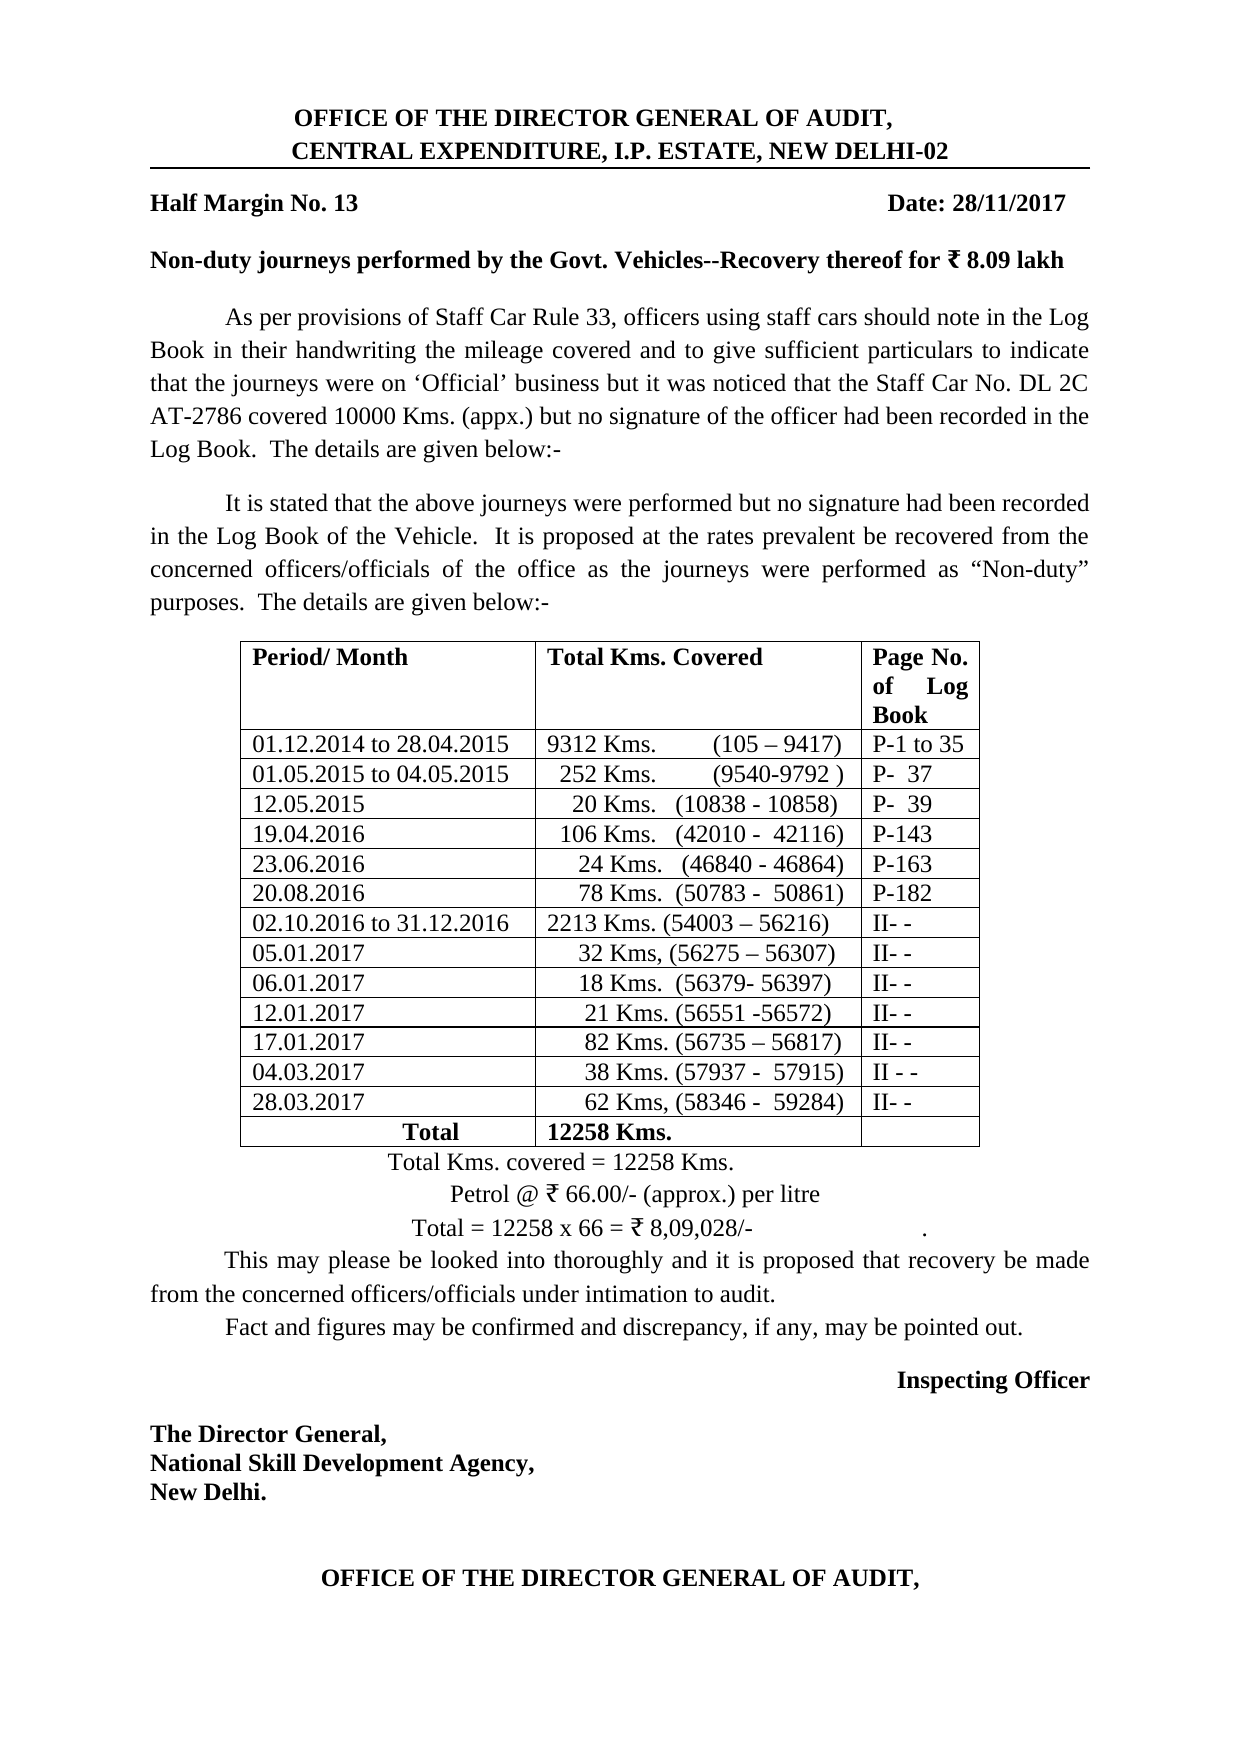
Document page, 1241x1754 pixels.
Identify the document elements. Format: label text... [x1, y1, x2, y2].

text This may please be looked into thoroughly and it is proposed that recovery be made from the concerned officers/officials under intimation to audit. [150, 1246, 1090, 1307]
table_cell 24 Kms. (46840 - 46864) [536, 849, 861, 877]
table_cell 28.03.2017 [241, 1087, 535, 1116]
table_cell 17.01.2017 [241, 1028, 535, 1056]
table_cell 12.01.2017 [241, 998, 535, 1026]
table_cell 2213 Kms. (54003 – 56216) [536, 908, 861, 937]
table_cell P- 37 [862, 759, 979, 788]
text Half Margin No. 13 Date: 28/11/2017 [150, 188, 1090, 217]
table_cell II - - [862, 1057, 979, 1086]
table_cell II- - [862, 1087, 979, 1116]
table_cell 32 Kms, (56275 – 56307) [536, 938, 861, 967]
table_cell P-143 [862, 819, 979, 848]
text National Skill Development Agency, [150, 1448, 1090, 1477]
table_cell 38 Kms. (57937 - 57915) [536, 1057, 861, 1086]
table_cell 01.12.2014 to 28.04.2015 [241, 730, 535, 758]
table_header Total Kms. Covered [536, 642, 861, 728]
table_cell 19.04.2016 [241, 819, 535, 848]
table_cell P-163 [862, 849, 979, 877]
text Non-duty journeys performed by the Govt. Vehicles--Recovery thereof for ₹ 8.09 lakh [150, 246, 1090, 274]
table_header Page No. of Log Book [862, 642, 979, 728]
list Petrol @ ₹ 66.00/- (approx.) per litre [135, 1179, 1090, 1208]
table_cell 106 Kms. (42010 - 42116) [536, 819, 861, 848]
table_cell 82 Kms. (56735 – 56817) [536, 1028, 861, 1056]
table_cell 9312 Kms. (105 – 9417) [536, 730, 861, 758]
table_header Period/ Month [241, 642, 535, 728]
table_cell 252 Kms. (9540-9792 ) [536, 759, 861, 788]
list Total = 12258 x 66 = ₹ 8,09,028/- . [135, 1213, 1090, 1241]
table_cell 12.05.2015 [241, 789, 535, 818]
table_cell II- - [862, 1028, 979, 1056]
text CENTRAL EXPENDITURE, I.P. ESTATE, NEW DELHI-02 [150, 136, 1090, 167]
text It is stated that the above journeys were performed but no signature had been recorded in the Log Book of the Vehicle. It is proposed at the rates prevalent be recovered from the concerned officers/officials of the office as the journeys were performed as “Non-duty” purposes. The details are given below:- [150, 488, 1090, 616]
text Total Kms. covered = 12258 Kms. [225, 1147, 1090, 1175]
table_cell 18 Kms. (56379- 56397) [536, 968, 861, 997]
table_cell 23.06.2016 [241, 849, 535, 877]
text Fact and figures may be confirmed and discrepancy, if any, may be pointed out. [150, 1312, 1090, 1340]
text Inspecting Officer [150, 1366, 1090, 1394]
text The Director General, [150, 1419, 1090, 1448]
text OFFICE OF THE DIRECTOR GENERAL OF AUDIT, [150, 1563, 1090, 1592]
table_cell II- - [862, 908, 979, 937]
table_cell Total [241, 1117, 535, 1146]
table_cell 20 Kms. (10838 - 10858) [536, 789, 861, 818]
table_cell P- 39 [862, 789, 979, 818]
table_cell II- - [862, 968, 979, 997]
table_cell 12258 Kms. [536, 1117, 861, 1146]
table_cell 20.08.2016 [241, 879, 535, 907]
table_cell 21 Kms. (56551 -56572) [536, 998, 861, 1026]
table_cell 01.05.2015 to 04.05.2015 [241, 759, 535, 788]
table_cell 02.10.2016 to 31.12.2016 [241, 908, 535, 937]
table_cell [862, 1117, 979, 1146]
text OFFICE OF THE DIRECTOR GENERAL OF AUDIT, [150, 103, 1090, 132]
table_cell II- - [862, 938, 979, 967]
text New Delhi. [150, 1477, 1090, 1506]
table_cell P-1 to 35 [862, 730, 979, 758]
table_cell 06.01.2017 [241, 968, 535, 997]
table_cell 62 Kms, (58346 - 59284) [536, 1087, 861, 1116]
table_cell 78 Kms. (50783 - 50861) [536, 879, 861, 907]
table_cell II- - [862, 998, 979, 1026]
table_cell 04.03.2017 [241, 1057, 535, 1086]
table_cell 05.01.2017 [241, 938, 535, 967]
list As per provisions of Staff Car Rule 33, officers using staff cars should note in the Log Book in their handwriting the mileage covered and to give sufficient particulars to indicate that the journeys were on ‘Official’ business but it was noticed that the Staff Car No. DL 2C AT-2786 covered 10000 Kms. (appx.) but no signature of the officer had been recorded in the Log Book. The details are given below:- [150, 302, 1090, 463]
table_cell P-182 [862, 879, 979, 907]
